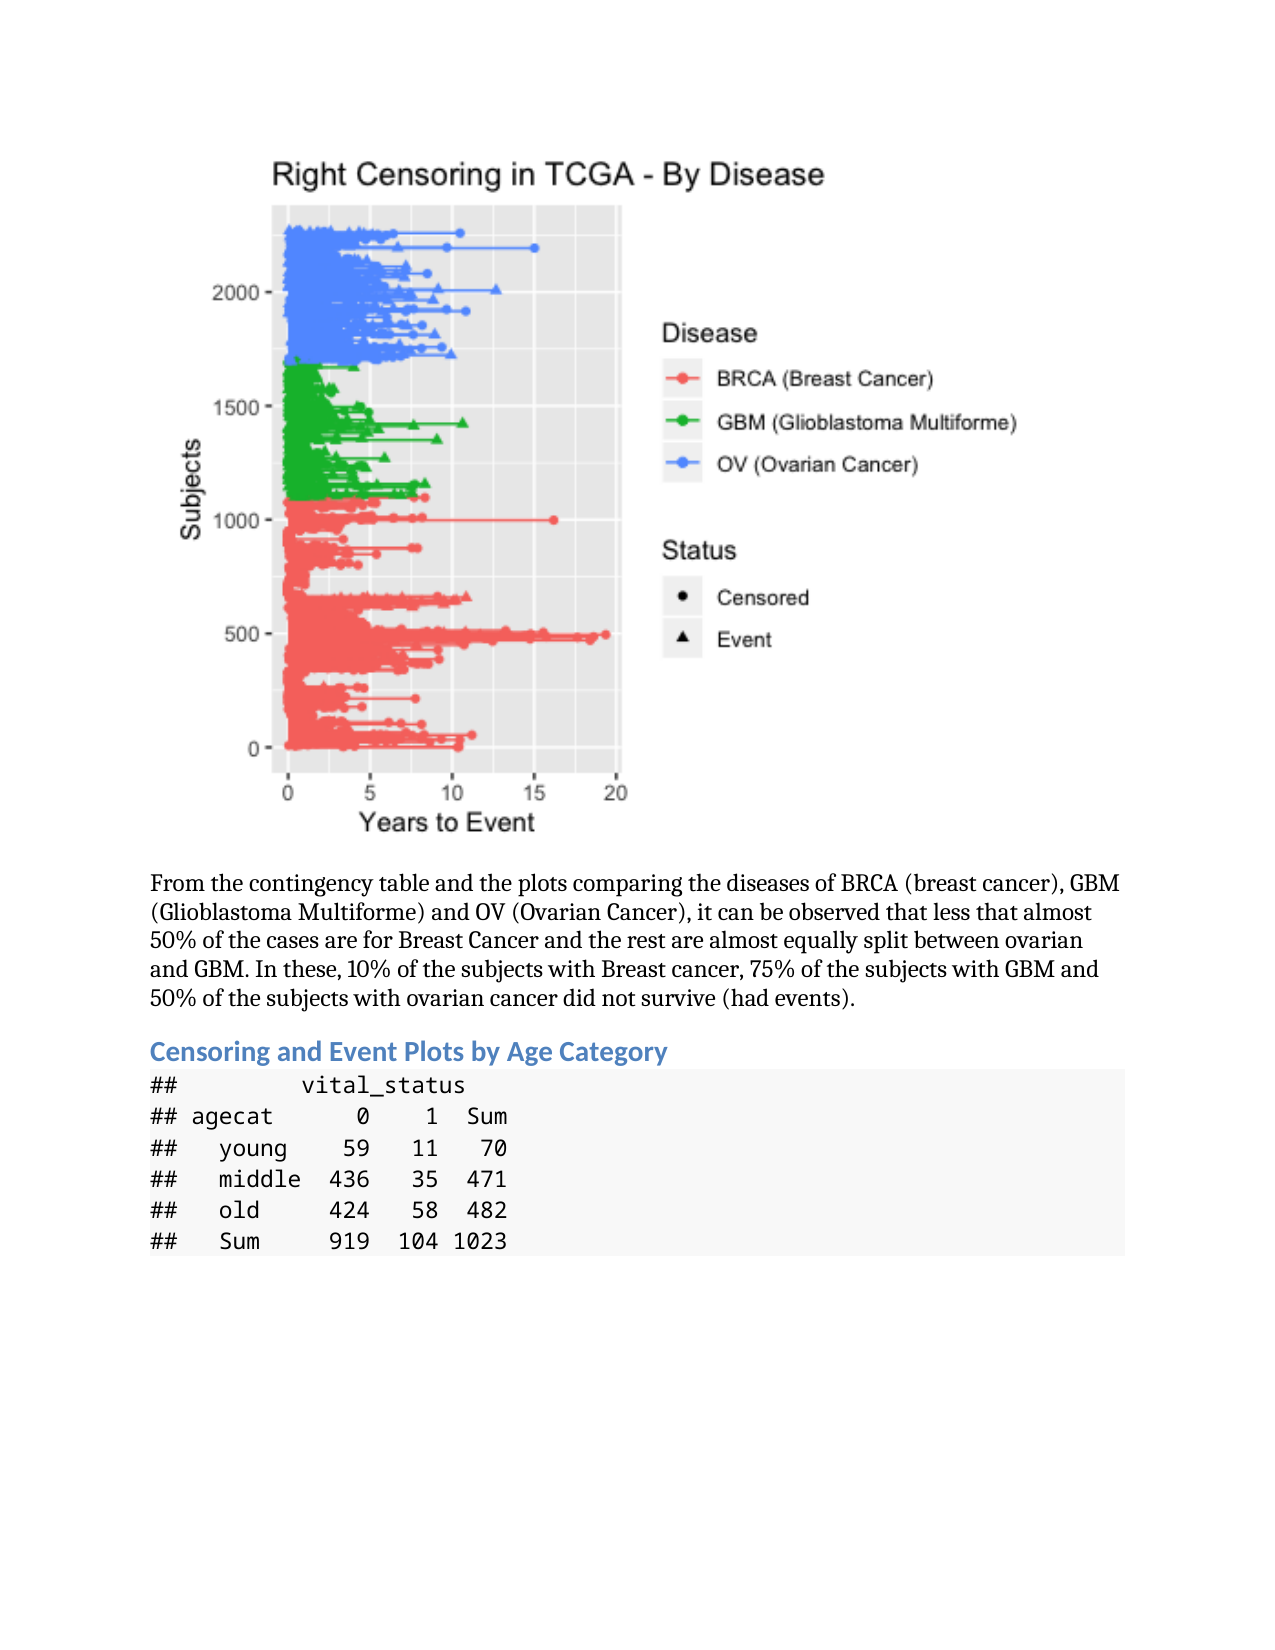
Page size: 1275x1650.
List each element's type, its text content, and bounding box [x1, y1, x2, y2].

text ## vital_status ## agecat 0 1 Sum ## young 59 11 70 ## middle 436 35 471 ## old 424 58 482 ## Sum 919 104 1023 [150, 1069, 1125, 1256]
text From the contingency table and the plots comparing the diseases of BRCA (breast cancer), GBM (Glioblastoma Multiforme) and OV (Ovarian Cancer), it can be observed that less that almost 50% of the cases are for Breast Cancer and the rest are almost equally split between ovarian and GBM. In these, 10% of the subjects with Breast cancer, 75% of the subjects with GBM and 50% of the subjects with ovarian cancer did not survive (had events). [150, 869, 1125, 1012]
subtitle Censoring and Event Plots by Age Category [150, 1033, 1125, 1069]
picture [168, 150, 1044, 850]
